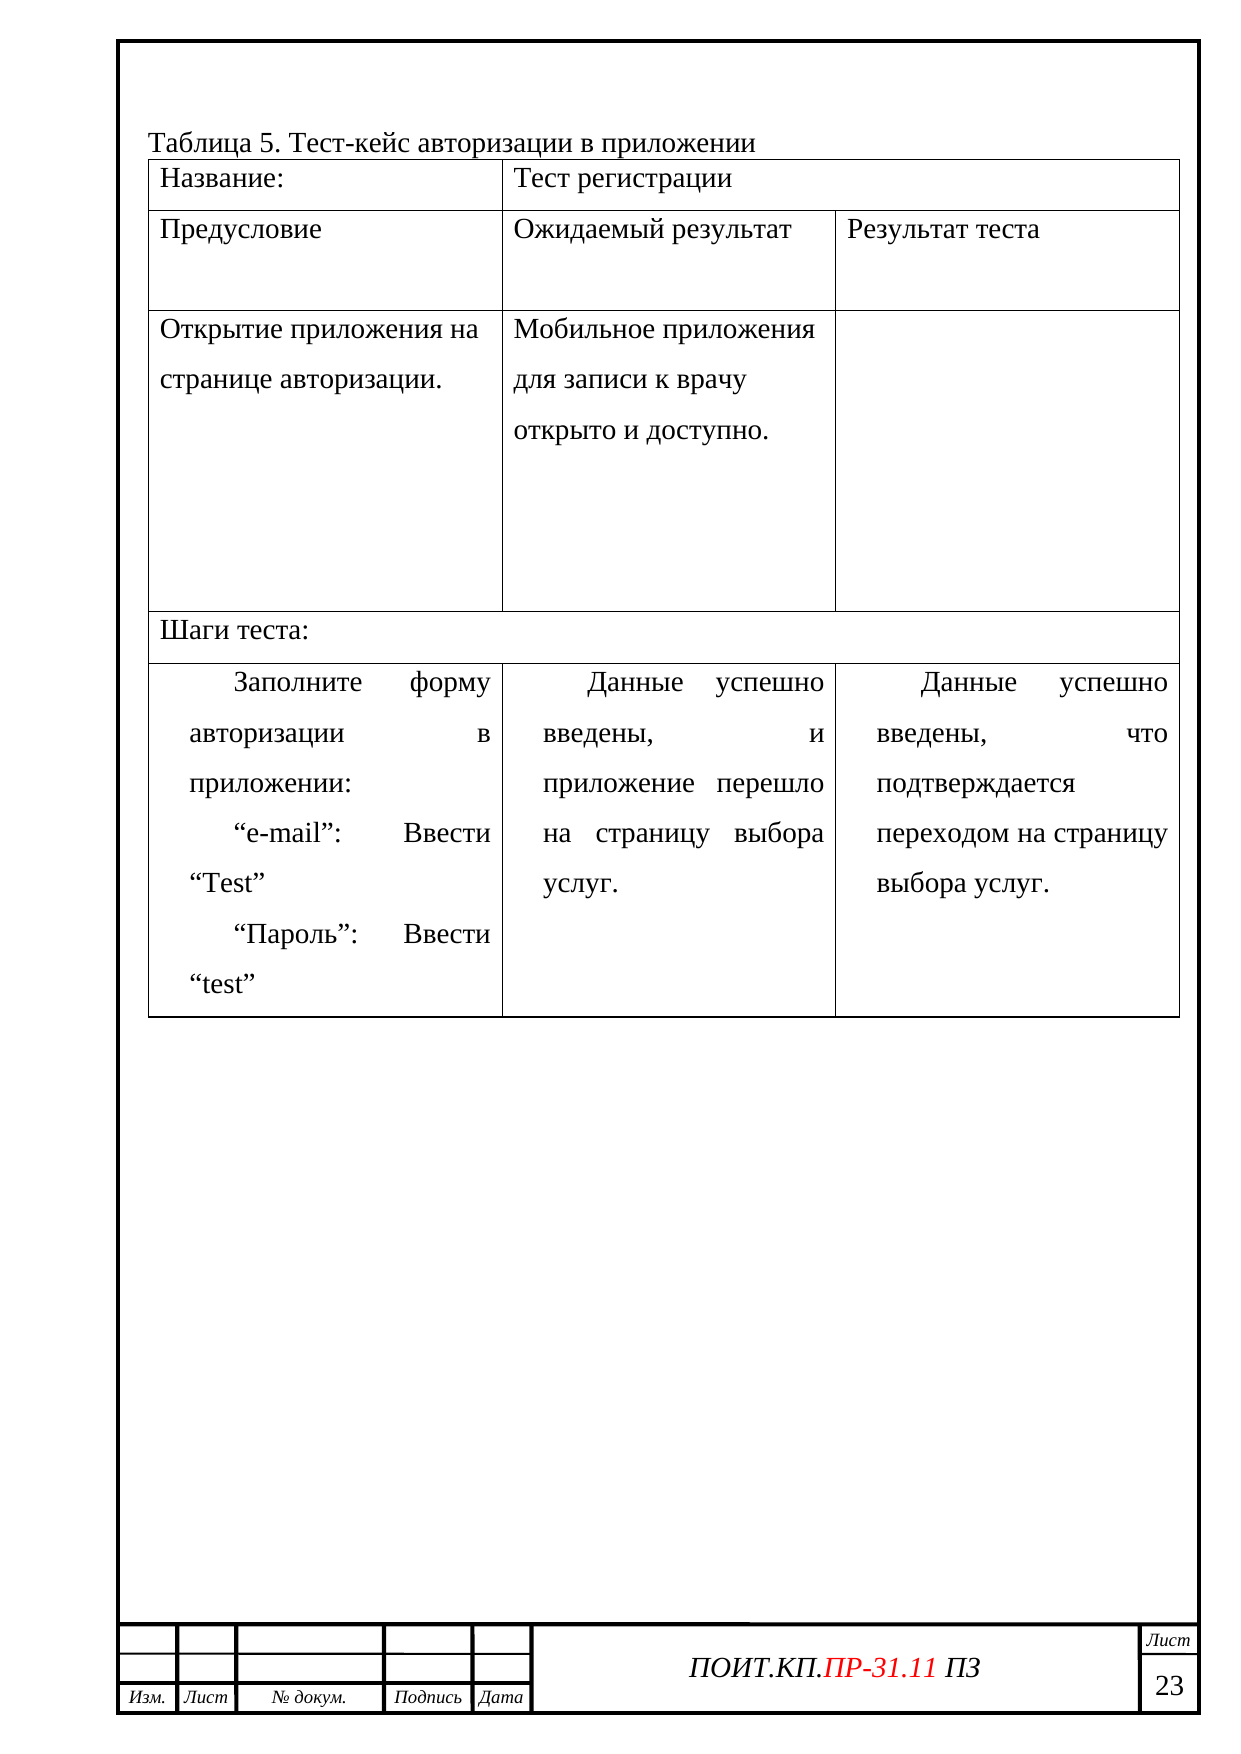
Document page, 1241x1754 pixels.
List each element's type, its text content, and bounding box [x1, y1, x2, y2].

table_cell [836, 311, 1179, 611]
table_cell Открытие приложения на странице авторизации. [149, 311, 502, 611]
table_cell Заполните форму авторизации в приложении: “e-mail”: Ввести “Test” “Пароль”: Ввести “test” [149, 664, 502, 1016]
table_cell Шаги теста: [149, 612, 1179, 663]
table_header Название: [149, 160, 502, 210]
table_cell Мобильное приложения для записи к врачу открыто и доступно. [503, 311, 835, 611]
table_cell Данные успешно введены, что подтверждается переходом на страницу выбора услуг. [836, 664, 1179, 1016]
table_cell Данные успешно введены, и приложение перешло на страницу выбора услуг. [503, 664, 835, 1016]
table_header Тест регистрации [503, 160, 1179, 210]
text Таблица 5. Тест-кейс авторизации в приложении [148, 125, 1152, 159]
table_cell Предусловие [149, 211, 502, 310]
table_cell Ожидаемый результат [503, 211, 835, 310]
table_cell Результат теста [836, 211, 1179, 310]
